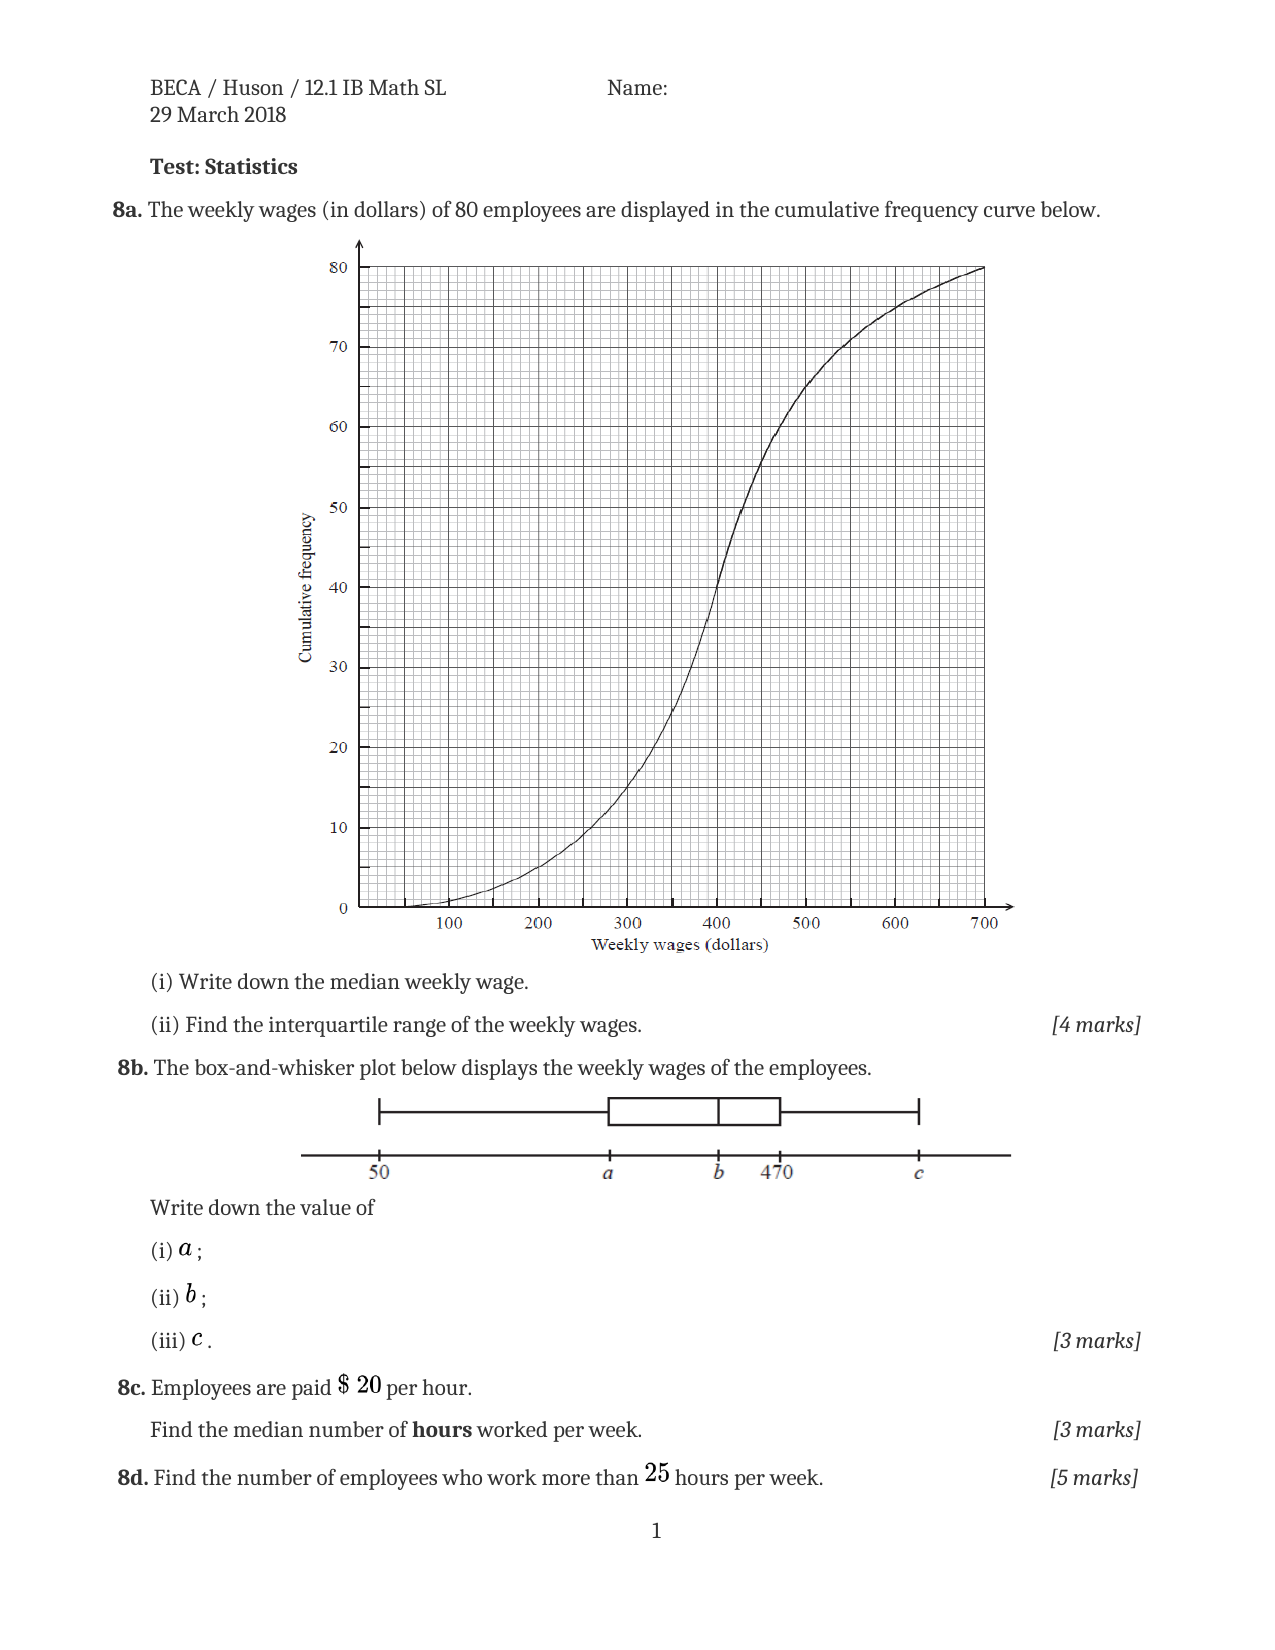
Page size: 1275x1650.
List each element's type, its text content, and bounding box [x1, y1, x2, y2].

text 8b. The box-and-whisker plot below displays the weekly wages of the employees. [112, 1054, 1162, 1081]
text (i) ; [150, 1238, 1162, 1264]
text 8a. The weekly wages (in dollars) of 80 employees are displayed in the cumulative frequency curve below. [112, 197, 1162, 223]
text (i) Write down the median weekly wage. [150, 969, 1162, 996]
text Write down the value of [150, 1195, 1162, 1221]
text (ii) ; [150, 1280, 1162, 1311]
picture [178, 1239, 192, 1259]
picture [298, 239, 1015, 953]
picture [185, 1280, 196, 1306]
picture [301, 1097, 1012, 1179]
text (iii) . [3 marks] [150, 1327, 1162, 1354]
text Test: Statistics [150, 154, 1162, 180]
picture [337, 1370, 381, 1396]
text Find the median number of hours worked per week. [3 marks] [150, 1417, 1162, 1444]
picture [644, 1460, 670, 1485]
text 8d. Find the number of employees who work more than hours per week. [5 marks] [112, 1460, 1162, 1491]
text (ii) Find the interquartile range of the weekly wages. [4 marks] [150, 1012, 1162, 1038]
text 8c. Employees are paid per hour. [112, 1370, 1162, 1401]
picture [191, 1329, 202, 1349]
